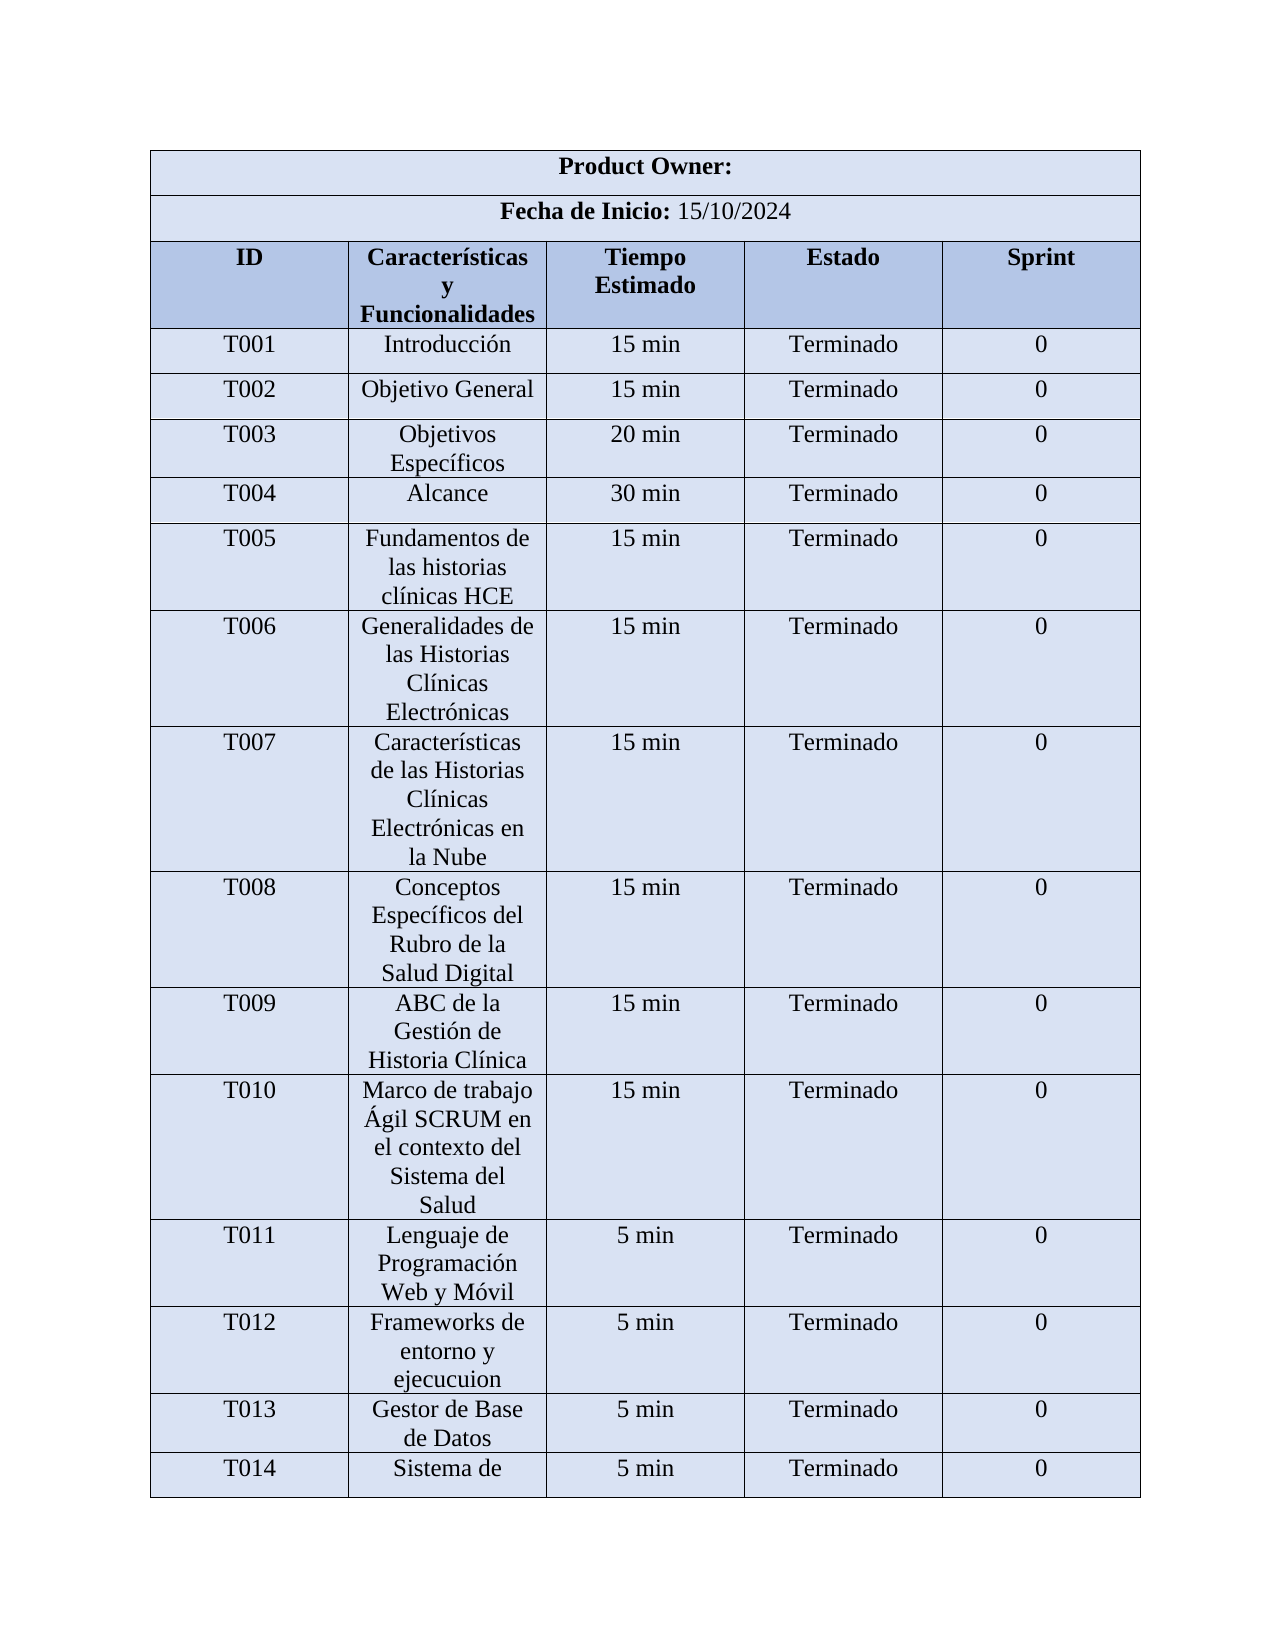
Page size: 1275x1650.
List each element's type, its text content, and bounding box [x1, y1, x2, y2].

table_cell T002 [151, 374, 348, 418]
table_cell 15 min [547, 872, 744, 987]
table_cell Objetivos Específicos [349, 420, 546, 477]
table_cell Fecha de Inicio: 15/10/2024 [151, 196, 1140, 241]
table_cell 30 min [547, 478, 744, 522]
table_cell 0 [943, 1220, 1140, 1306]
table_cell Gestor de Base de Datos [349, 1394, 546, 1452]
table_cell Terminado [745, 988, 942, 1074]
table_cell Terminado [745, 374, 942, 418]
table_cell Product Owner: [151, 151, 1140, 195]
table_cell 0 [943, 374, 1140, 418]
table_cell ID [151, 242, 348, 328]
table_cell Características de las Historias Clínicas Electrónicas en la Nube [349, 727, 546, 871]
table_cell Terminado [745, 1307, 942, 1393]
table_cell 15 min [547, 727, 744, 871]
table_cell 0 [943, 420, 1140, 477]
table_cell T009 [151, 988, 348, 1074]
table_cell 0 [943, 1453, 1140, 1497]
table_cell Sprint [943, 242, 1140, 328]
table_cell Terminado [745, 1394, 942, 1452]
table_cell Terminado [745, 872, 942, 987]
table_cell Terminado [745, 611, 942, 726]
table_cell Lenguaje de Programación Web y Móvil [349, 1220, 546, 1306]
table_cell 0 [943, 988, 1140, 1074]
table_cell Terminado [745, 478, 942, 522]
table_cell Terminado [745, 1453, 942, 1497]
table_cell ABC de la Gestión de Historia Clínica [349, 988, 546, 1074]
table_cell Introducción [349, 329, 546, 373]
table_cell 5 min [547, 1394, 744, 1452]
table_cell 0 [943, 329, 1140, 373]
table_cell 0 [943, 727, 1140, 871]
table_cell Fundamentos de las historias clínicas HCE [349, 524, 546, 610]
table_cell 0 [943, 1394, 1140, 1452]
table_cell 5 min [547, 1220, 744, 1306]
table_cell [349, 1453, 546, 1497]
table_cell Estado [745, 242, 942, 328]
table_cell 5 min [547, 1307, 744, 1393]
table_cell Terminado [745, 329, 942, 373]
table_cell T007 [151, 727, 348, 871]
table_cell 0 [943, 478, 1140, 522]
table_cell 5 min [547, 1453, 744, 1497]
table_cell T010 [151, 1075, 348, 1219]
table_cell Frameworks de entorno y ejecucuion [349, 1307, 546, 1393]
table_cell 15 min [547, 611, 744, 726]
table_cell 0 [943, 611, 1140, 726]
table_cell 0 [943, 1307, 1140, 1393]
table_cell Terminado [745, 524, 942, 610]
table_cell T005 [151, 524, 348, 610]
table_cell 0 [943, 1075, 1140, 1219]
table_cell Objetivo General [349, 374, 546, 418]
table_cell Marco de trabajo Ágil SCRUM en el contexto del Sistema del Salud [349, 1075, 546, 1219]
table_cell Terminado [745, 1220, 942, 1306]
table_cell 15 min [547, 524, 744, 610]
table_cell T008 [151, 872, 348, 987]
table_cell Terminado [745, 727, 942, 871]
table_cell 15 min [547, 374, 744, 418]
table_cell Características y Funcionalidades [349, 242, 546, 328]
table_cell Conceptos Específicos del Rubro de la Salud Digital [349, 872, 546, 987]
table_cell T001 [151, 329, 348, 373]
table_cell T003 [151, 420, 348, 477]
table_cell T006 [151, 611, 348, 726]
table_cell T004 [151, 478, 348, 522]
table_cell T011 [151, 1220, 348, 1306]
table_cell Terminado [745, 420, 942, 477]
table_cell Alcance [349, 478, 546, 522]
table_cell T012 [151, 1307, 348, 1393]
table_cell 0 [943, 872, 1140, 987]
table_cell 15 min [547, 988, 744, 1074]
table_cell Terminado [745, 1075, 942, 1219]
table_cell T014 [151, 1453, 348, 1497]
table_cell Generalidades de las Historias Clínicas Electrónicas [349, 611, 546, 726]
table_cell T013 [151, 1394, 348, 1452]
table_cell 0 [943, 524, 1140, 610]
table_cell 20 min [547, 420, 744, 477]
table_cell 15 min [547, 329, 744, 373]
table_cell 15 min [547, 1075, 744, 1219]
table_cell Tiempo Estimado [547, 242, 744, 328]
